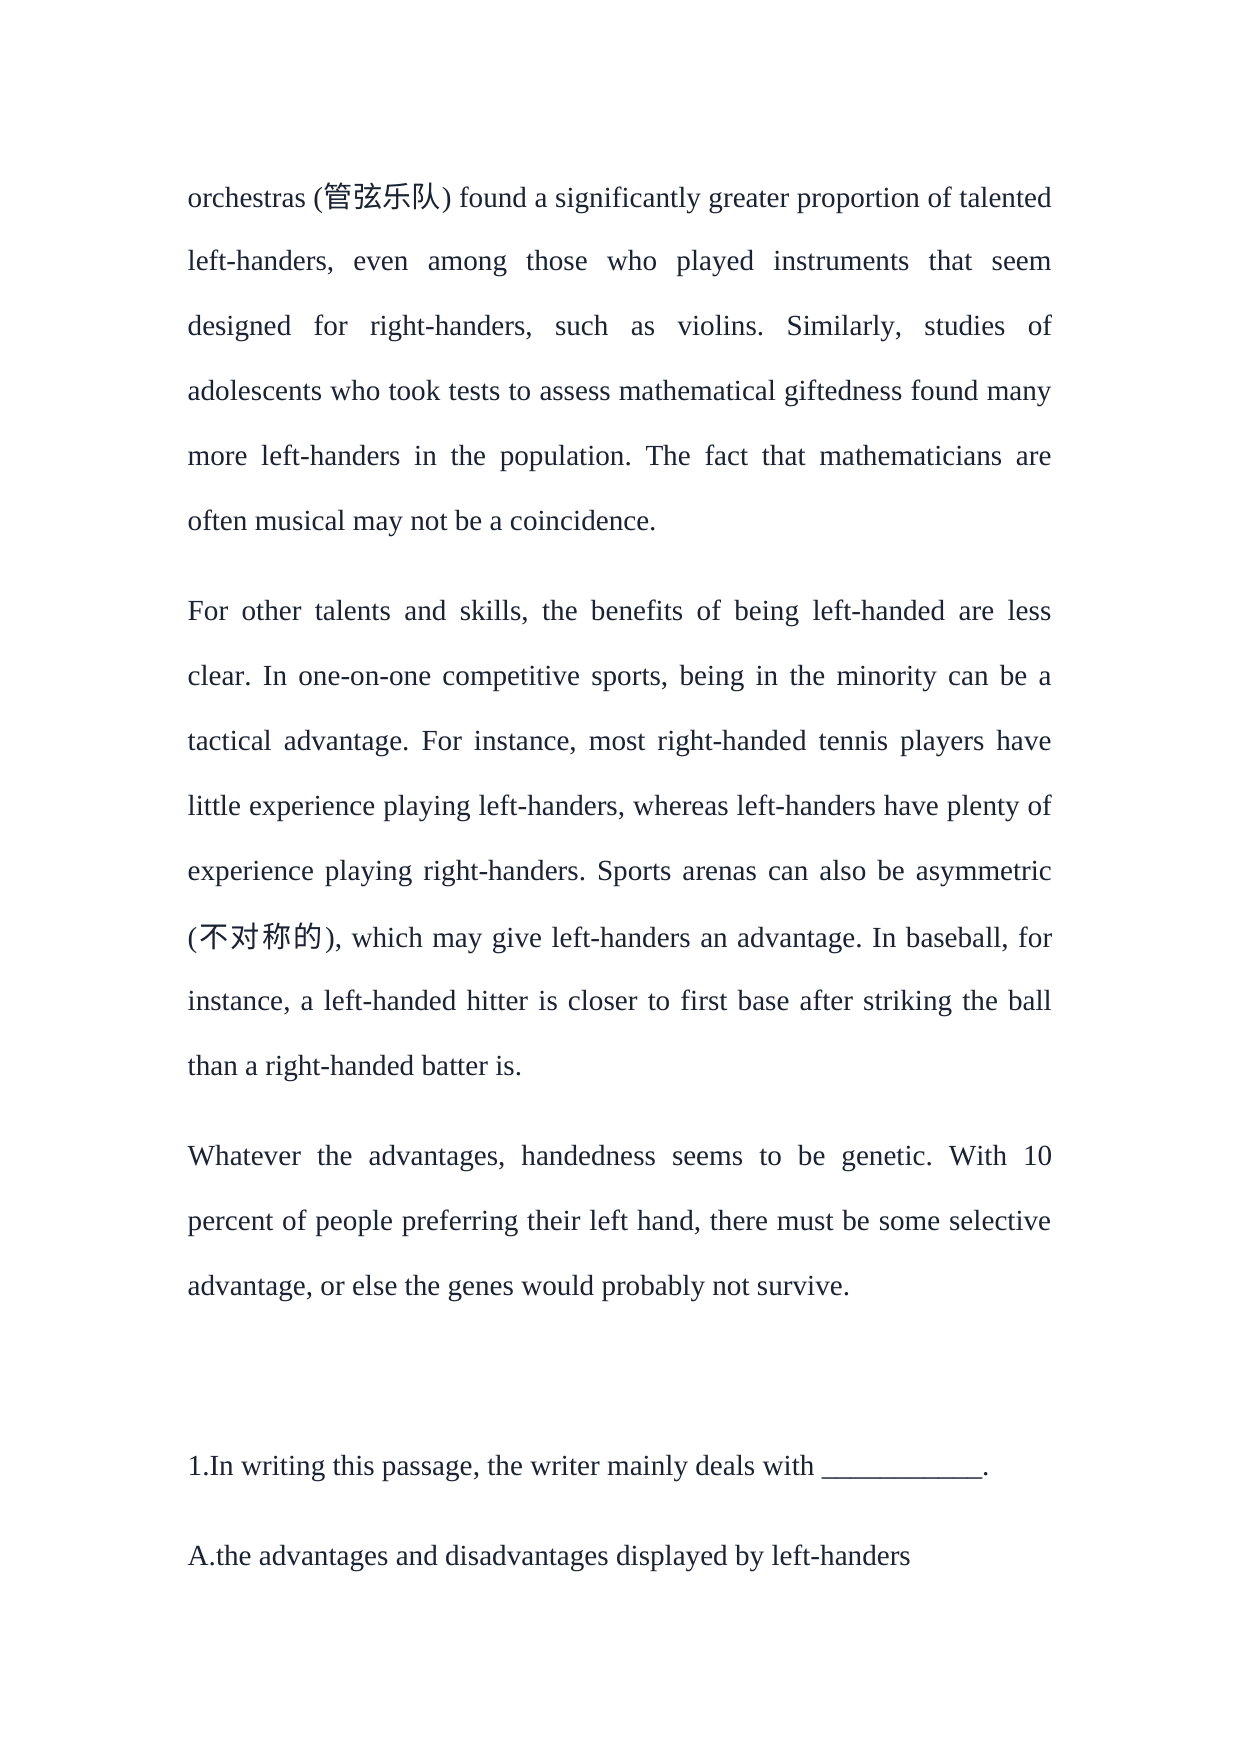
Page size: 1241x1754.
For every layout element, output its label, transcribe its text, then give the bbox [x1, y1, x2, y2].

text A.the advantages and disadvantages displayed by left-handers [187, 1522, 1053, 1587]
text For other talents and skills, the benefits of being left-handed are less clear. In one-on-one competitive sports, being in the minority can be a tactical advantage. For instance, most right-handed tennis players have little experience playing left-handers, whereas left-handers have plenty of experience playing right-handers. Sports arenas can also be asymmetric (不对称的), which may give left-handers an advantage. In baseball, for instance, a left-handed hitter is closer to first base after striking the ball than a right-handed batter is. [187, 577, 1053, 1097]
text 1.In writing this passage, the writer mainly deals with ___________. [187, 1432, 1053, 1497]
text Whatever the advantages, handedness seems to be genetic. With 10 percent of people preferring their left hand, there must be some selective advantage, or else the genes would probably not survive. [187, 1122, 1053, 1317]
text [187, 162, 1053, 552]
